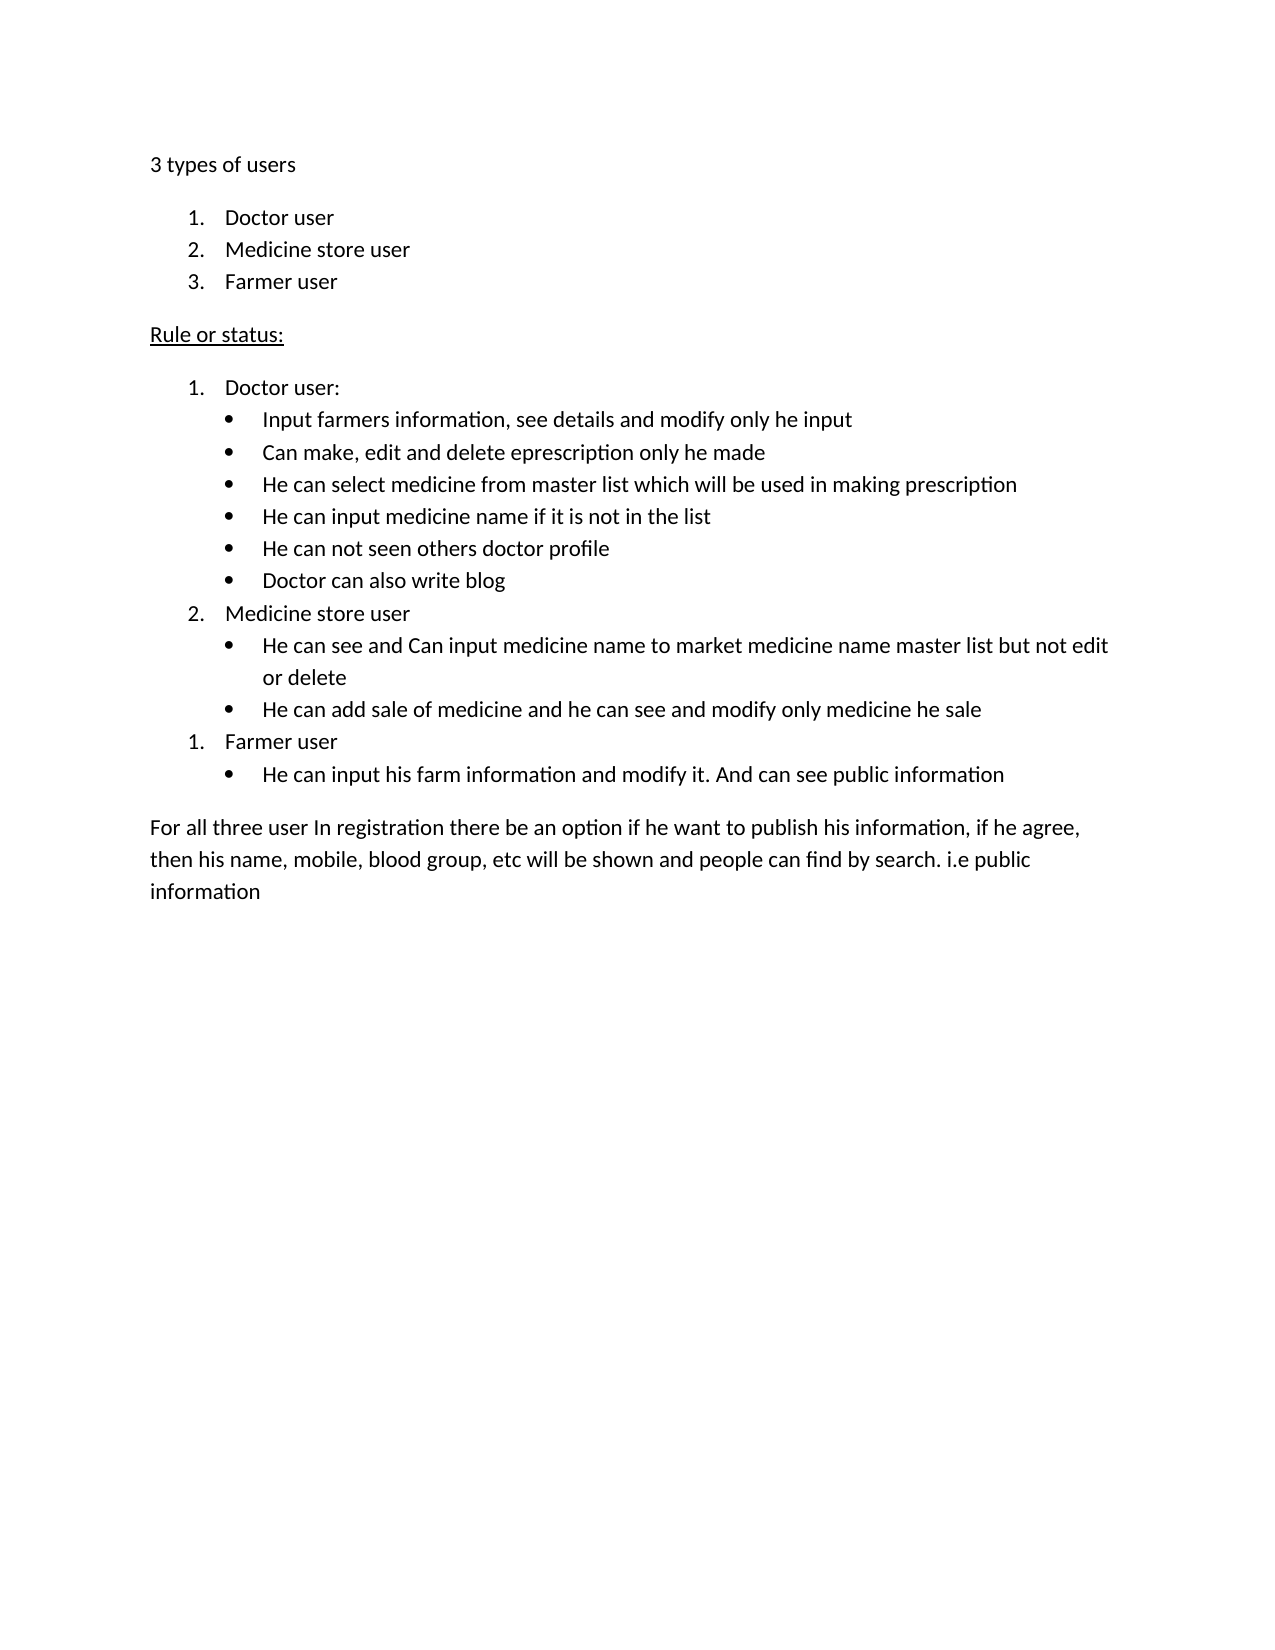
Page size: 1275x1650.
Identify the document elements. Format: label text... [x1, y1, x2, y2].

list He can input his farm information and modify it. And can see public information [225, 760, 1125, 788]
list Medicine store user [187, 235, 1125, 263]
list Medicine store user [187, 599, 1125, 627]
list Farmer user [187, 267, 1125, 295]
list He can input medicine name if it is not in the list [225, 502, 1125, 530]
list Farmer user [187, 727, 1125, 756]
text Rule or status: [150, 320, 1125, 348]
list He can add sale of medicine and he can see and modify only medicine he sale [225, 695, 1125, 723]
list Doctor can also write blog [225, 567, 1125, 594]
list He can see and Can input medicine name to market medicine name master list but not edit or delete [225, 631, 1125, 691]
list Input farmers information, see details and modify only he input [225, 406, 1125, 434]
text 3 types of users [150, 150, 1125, 178]
list He can select medicine from master list which will be used in making prescription [225, 470, 1125, 498]
list Can make, edit and delete eprescription only he made [225, 438, 1125, 466]
list Doctor user [187, 203, 1125, 231]
text For all three user In registration there be an option if he want to publish his information, if he agree, then his name, mobile, blood group, etc will be shown and people can find by search. i.e public information [150, 813, 1125, 905]
list Doctor user: [187, 373, 1125, 401]
list He can not seen others doctor profile [225, 534, 1125, 562]
